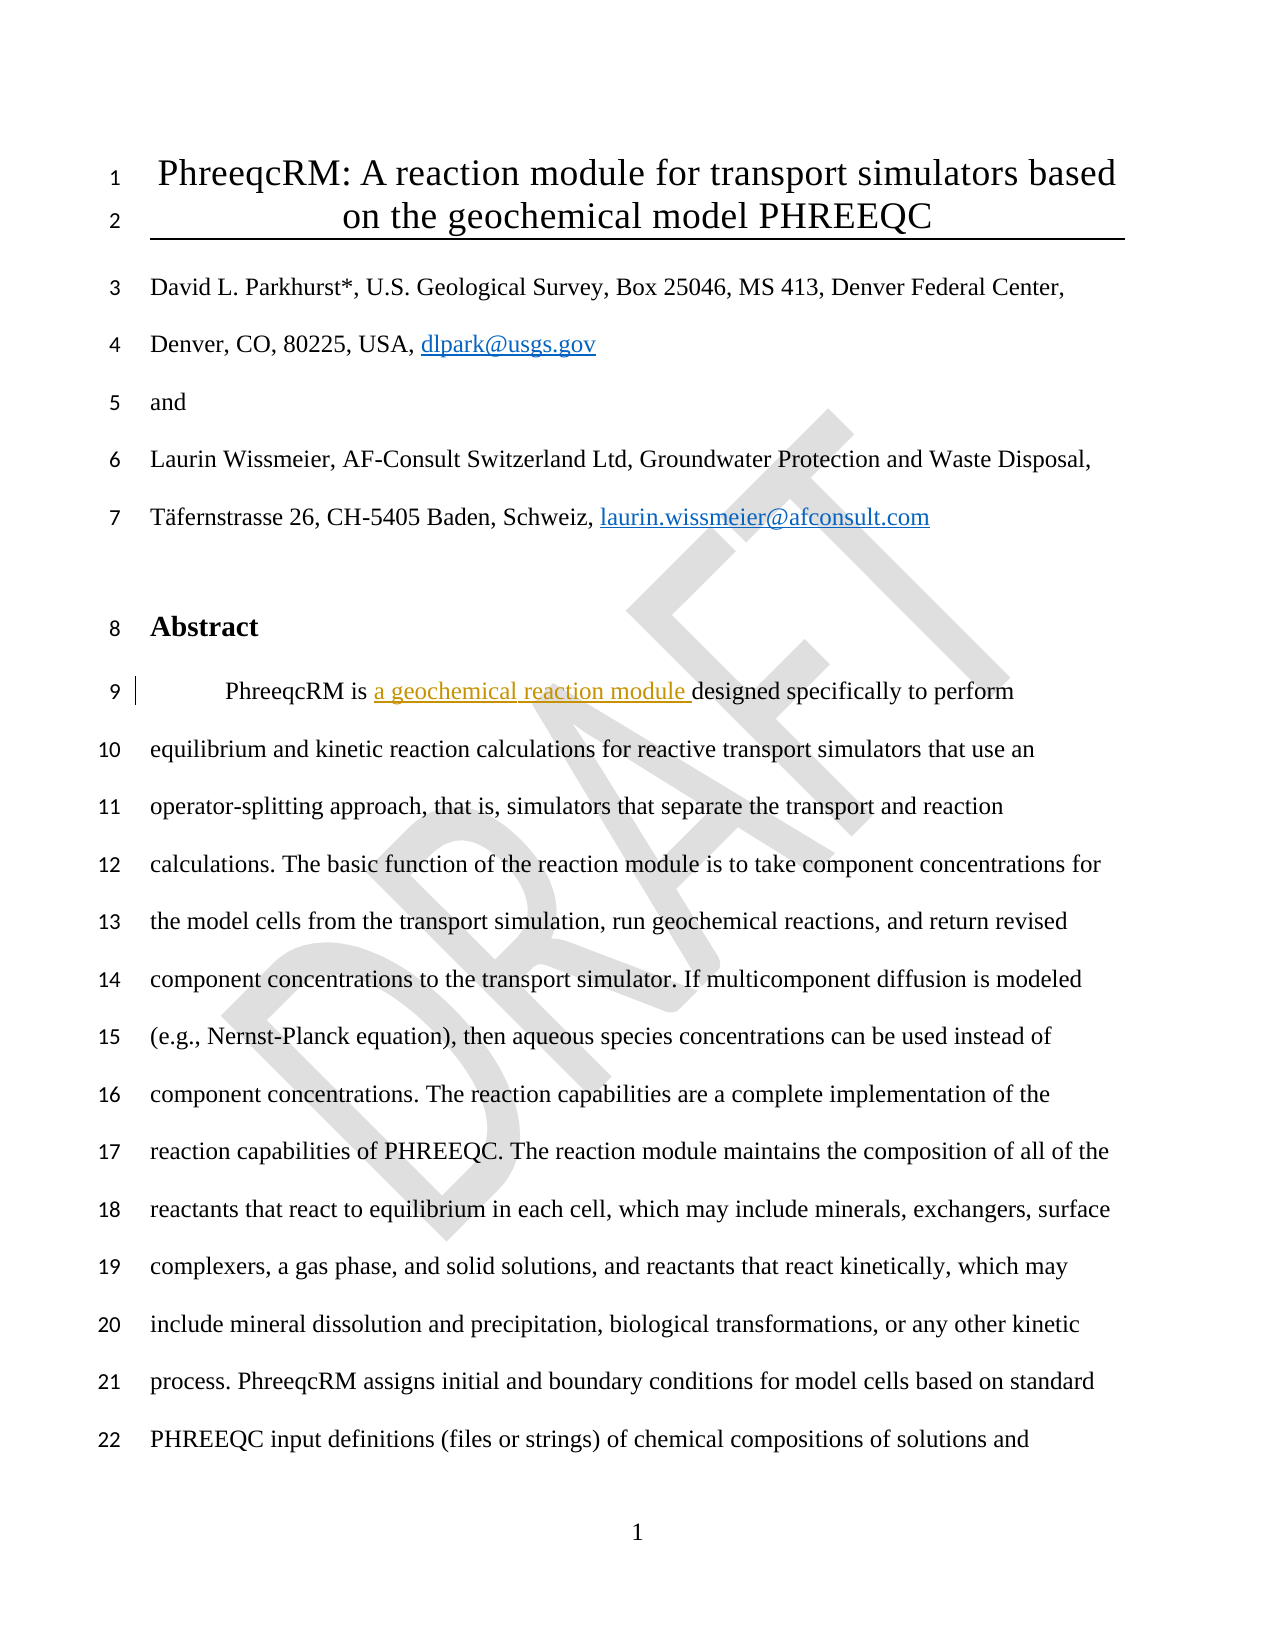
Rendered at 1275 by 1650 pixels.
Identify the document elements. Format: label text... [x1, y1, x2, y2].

subtitle Abstract [150, 609, 1125, 643]
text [150, 676, 1125, 1452]
text Laurin Wissmeier, AF-Consult Switzerland Ltd, Groundwater Protection and Waste Disposal, Täfernstrasse 26, CH-5405 Baden, Schweiz, laurin.wissmeier@afconsult.com [150, 444, 1125, 530]
text David L. Parkhurst*, U.S. Geological Survey, Box 25046, MS 413, Denver Federal Center, Denver, CO, 80225, USA, dlpark@usgs.gov [150, 272, 1125, 358]
title PhreeqcRM: A reaction module for transport simulators based on the geochemical model PHREEQC [150, 150, 1125, 238]
text and [150, 387, 1125, 415]
